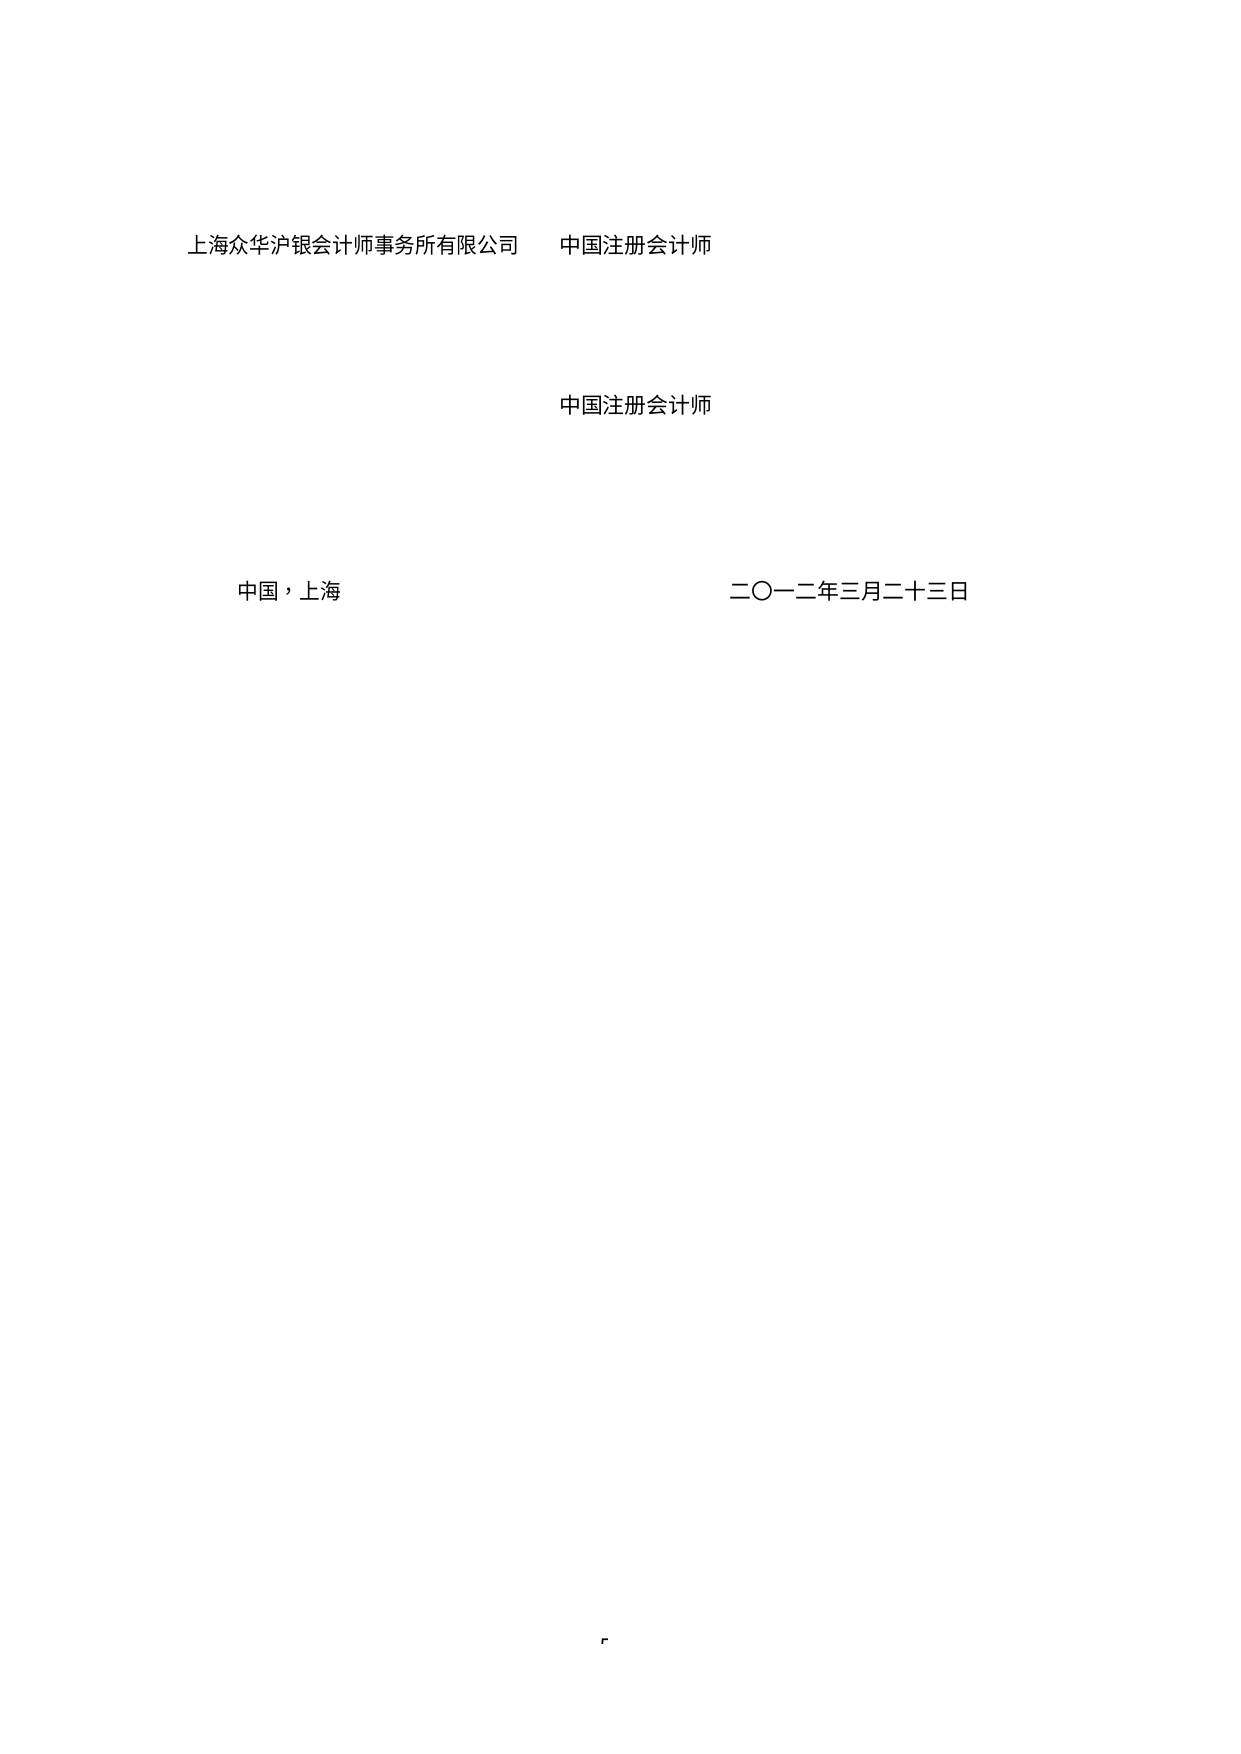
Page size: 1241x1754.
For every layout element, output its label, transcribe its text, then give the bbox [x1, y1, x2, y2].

text 中国，上海 二〇一二年三月二十三日 [237, 576, 1065, 606]
text 中国注册会计师 [206, 390, 1065, 419]
text 上海众华沪银会计师事务所有限公司 中国注册会计师 [187, 230, 1065, 259]
